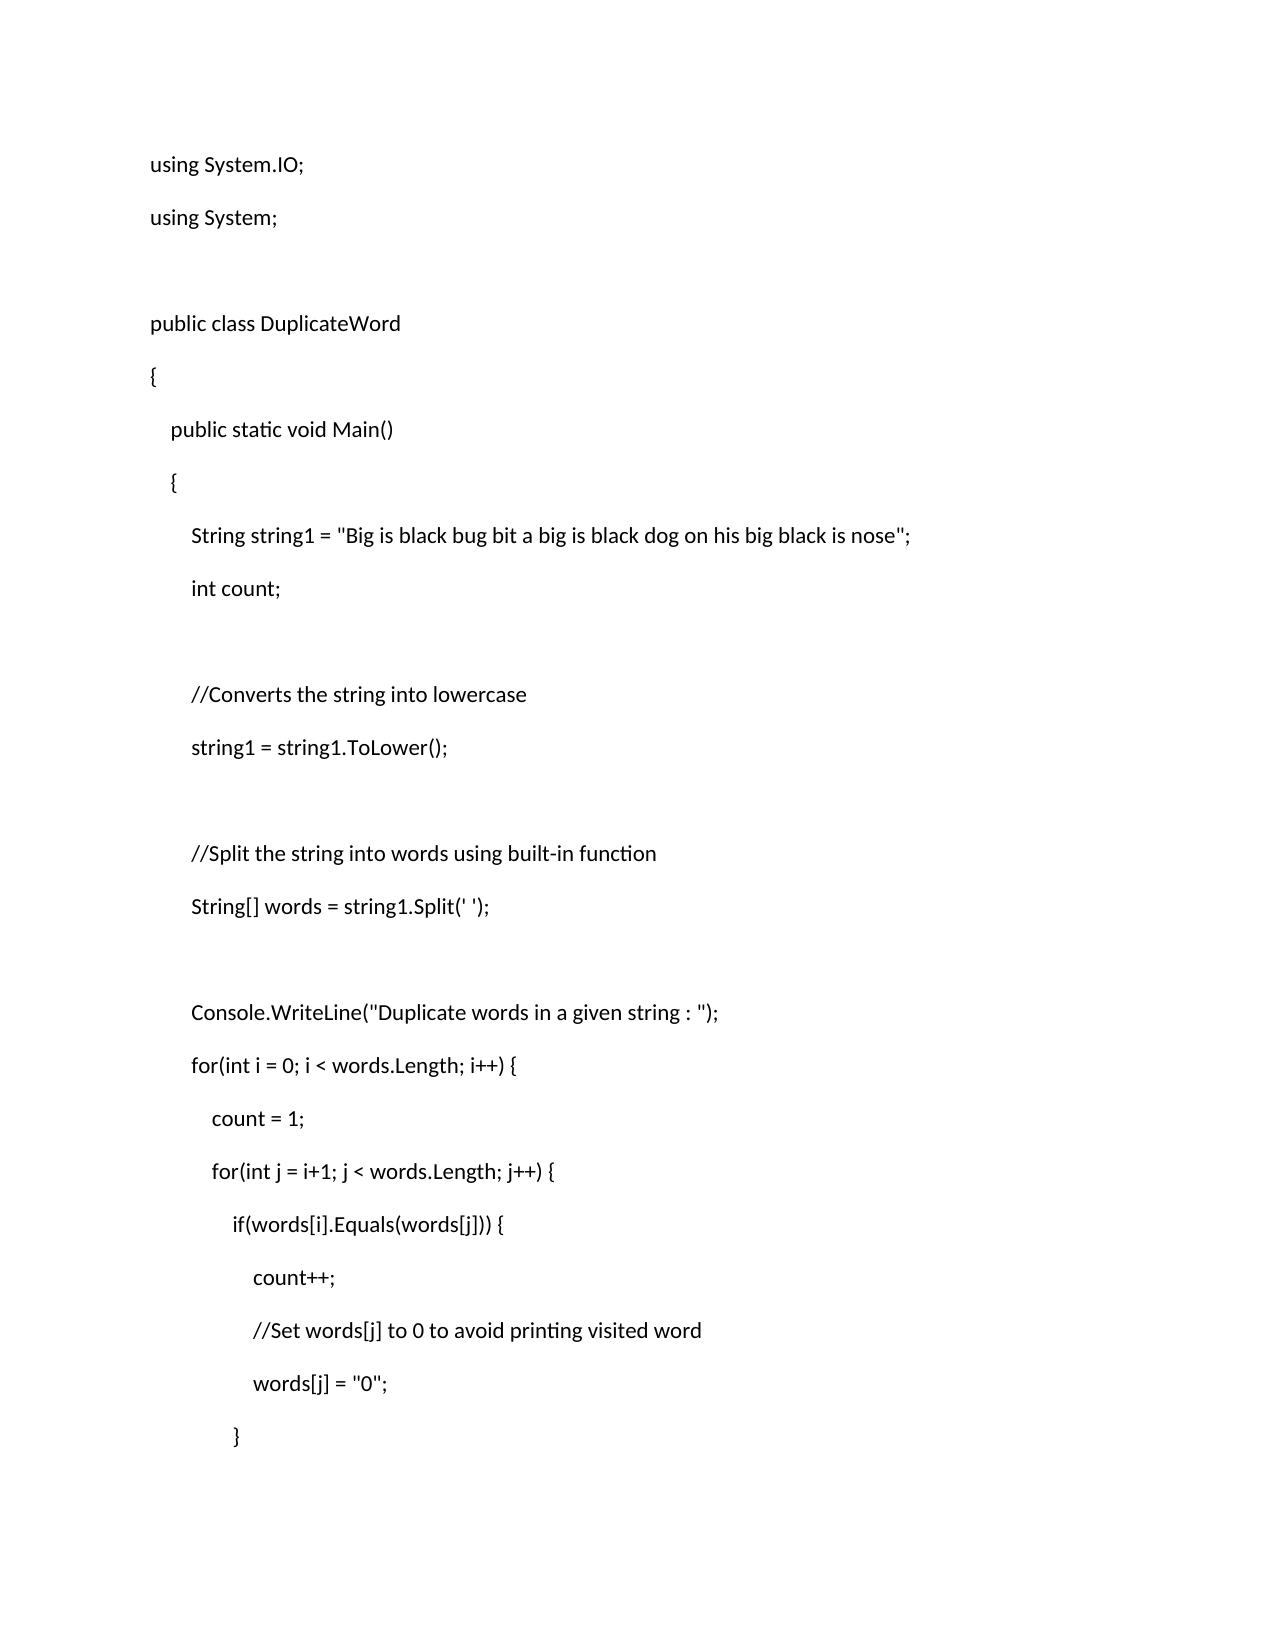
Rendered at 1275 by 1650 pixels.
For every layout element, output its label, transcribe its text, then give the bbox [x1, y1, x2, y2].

text public static void Main() [150, 415, 1125, 443]
text using System.IO; [150, 150, 1125, 178]
text using System; [150, 203, 1125, 231]
text public class DuplicateWord [150, 309, 1125, 337]
text { [150, 468, 1125, 496]
text string1 = string1.ToLower(); [150, 733, 1125, 761]
text Console.WriteLine("Duplicate words in a given string : "); [150, 998, 1125, 1026]
text for(int i = 0; i < words.Length; i++) { [150, 1051, 1125, 1079]
text String[] words = string1.Split(' '); [150, 892, 1125, 920]
text //Set words[j] to 0 to avoid printing visited word [150, 1316, 1125, 1344]
text words[j] = "0"; [150, 1369, 1125, 1397]
text count++; [150, 1263, 1125, 1291]
text //Converts the string into lowercase [150, 680, 1125, 708]
text { [150, 362, 1125, 390]
text if(words[i].Equals(words[j])) { [150, 1210, 1125, 1238]
text //Split the string into words using built-in function [150, 839, 1125, 867]
text for(int j = i+1; j < words.Length; j++) { [150, 1157, 1125, 1185]
text count = 1; [150, 1104, 1125, 1132]
text } [150, 1422, 1125, 1451]
text int count; [150, 574, 1125, 602]
text String string1 = "Big is black bug bit a big is black dog on his big black is nose"; [150, 521, 1125, 549]
